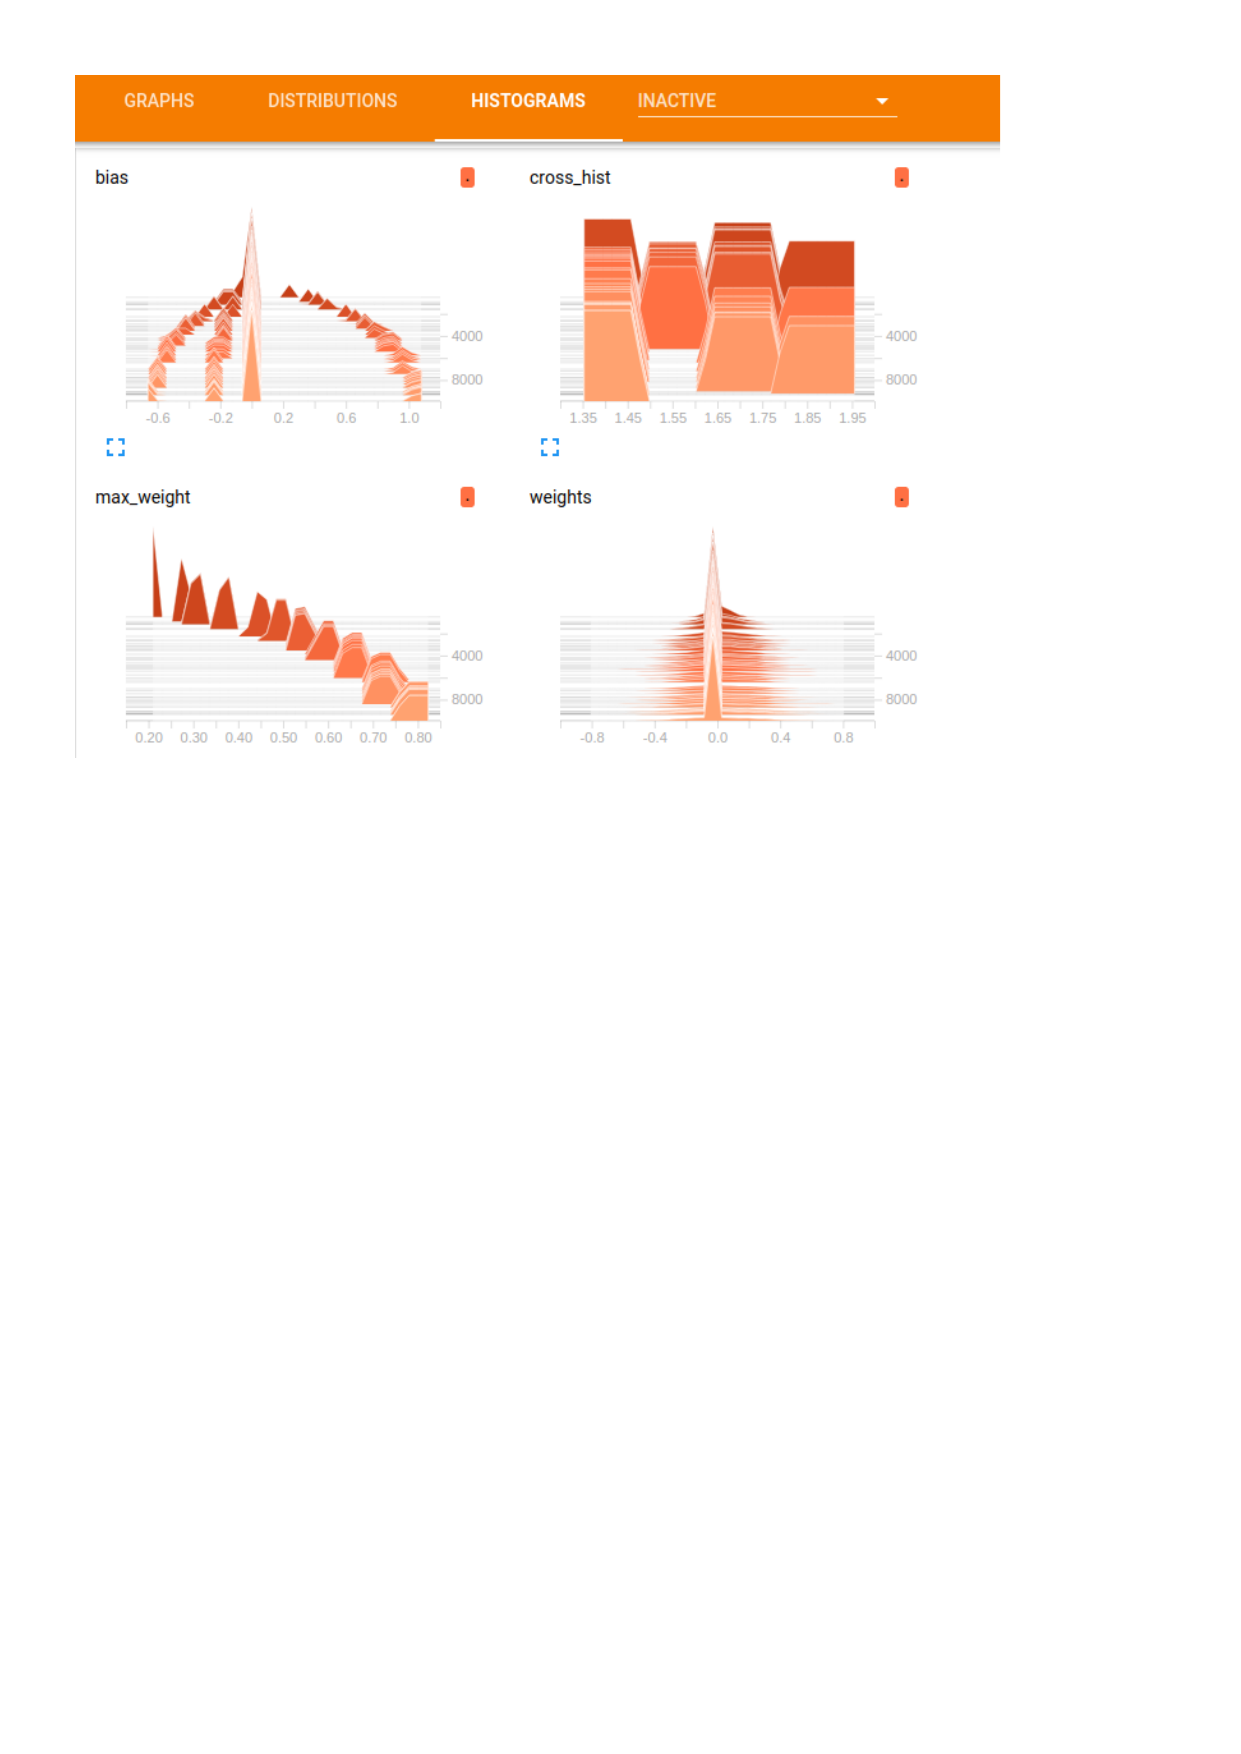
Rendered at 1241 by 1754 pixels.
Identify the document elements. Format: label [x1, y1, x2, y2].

picture [75, 75, 1001, 758]
